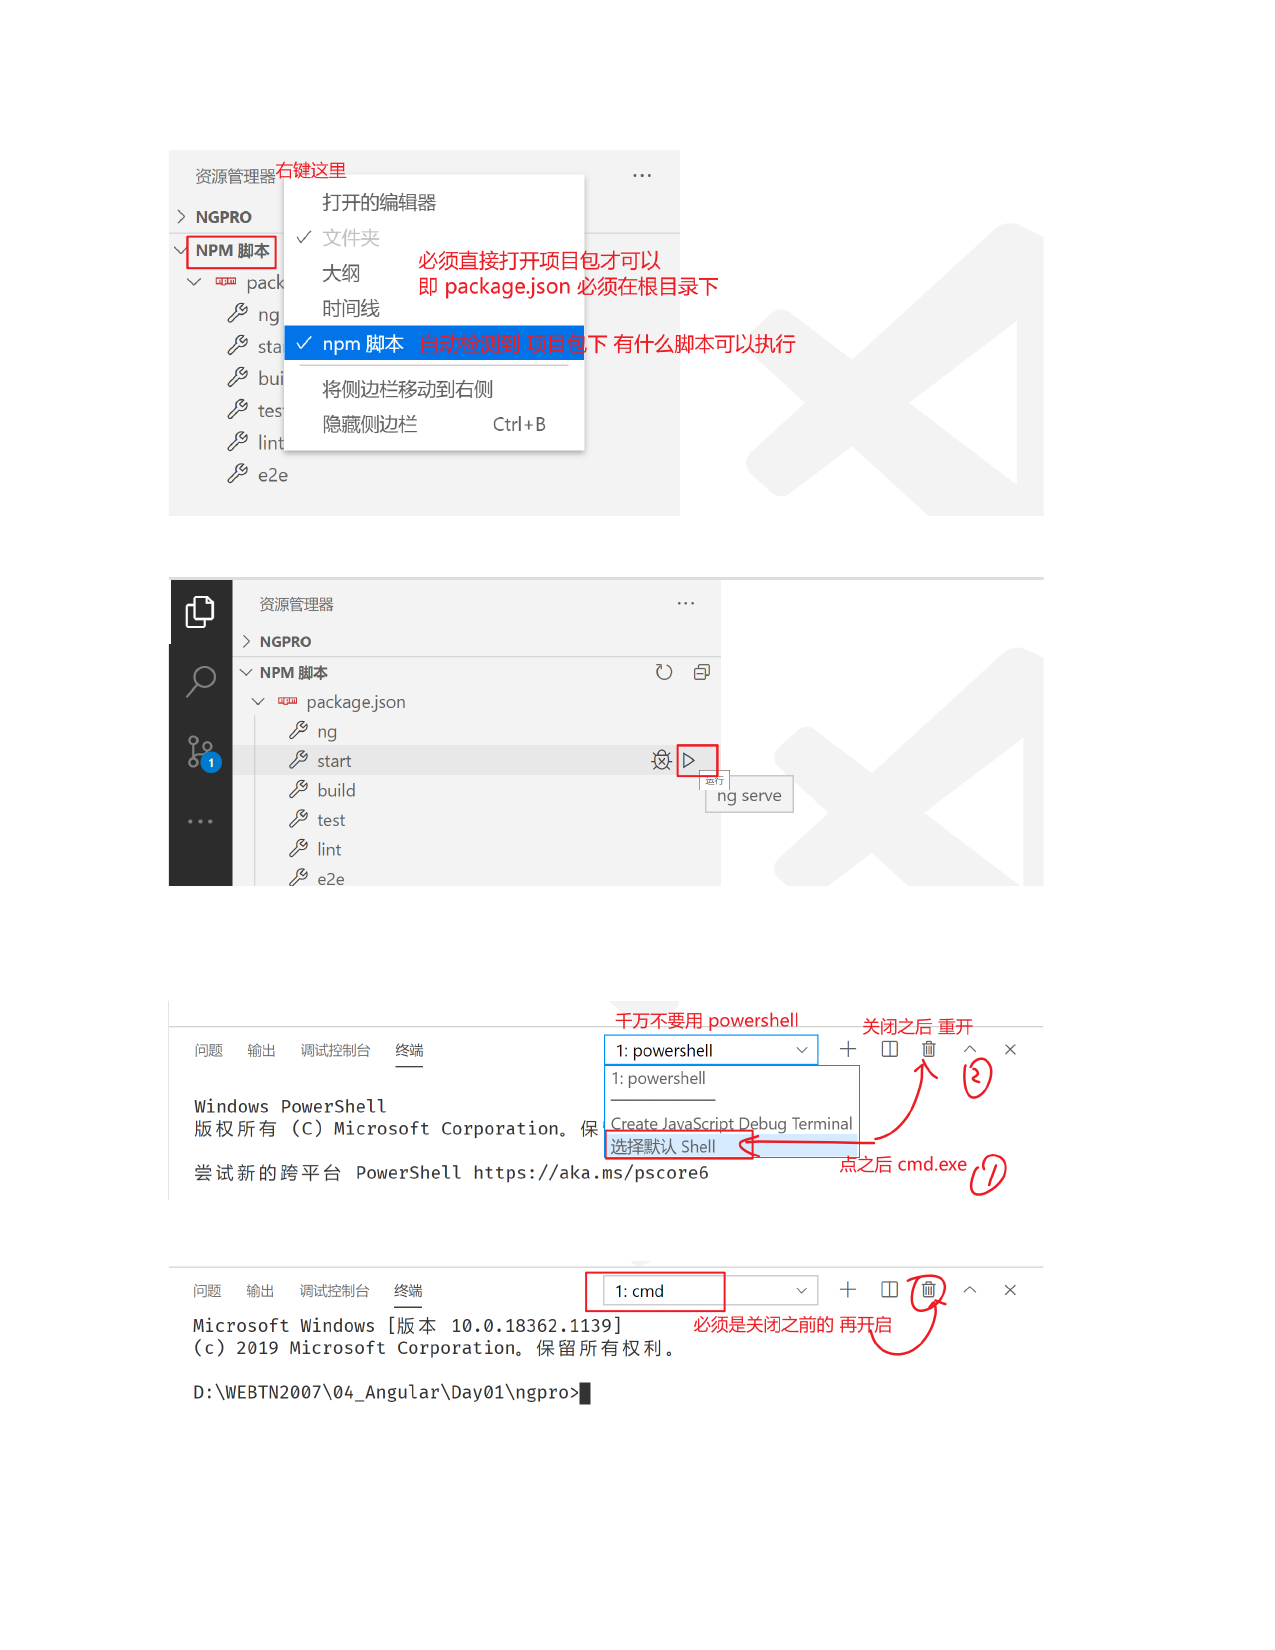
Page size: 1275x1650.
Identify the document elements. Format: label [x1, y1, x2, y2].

picture [168, 577, 1044, 886]
picture [168, 1001, 1044, 1200]
picture [168, 150, 1044, 516]
picture [168, 1261, 1044, 1428]
